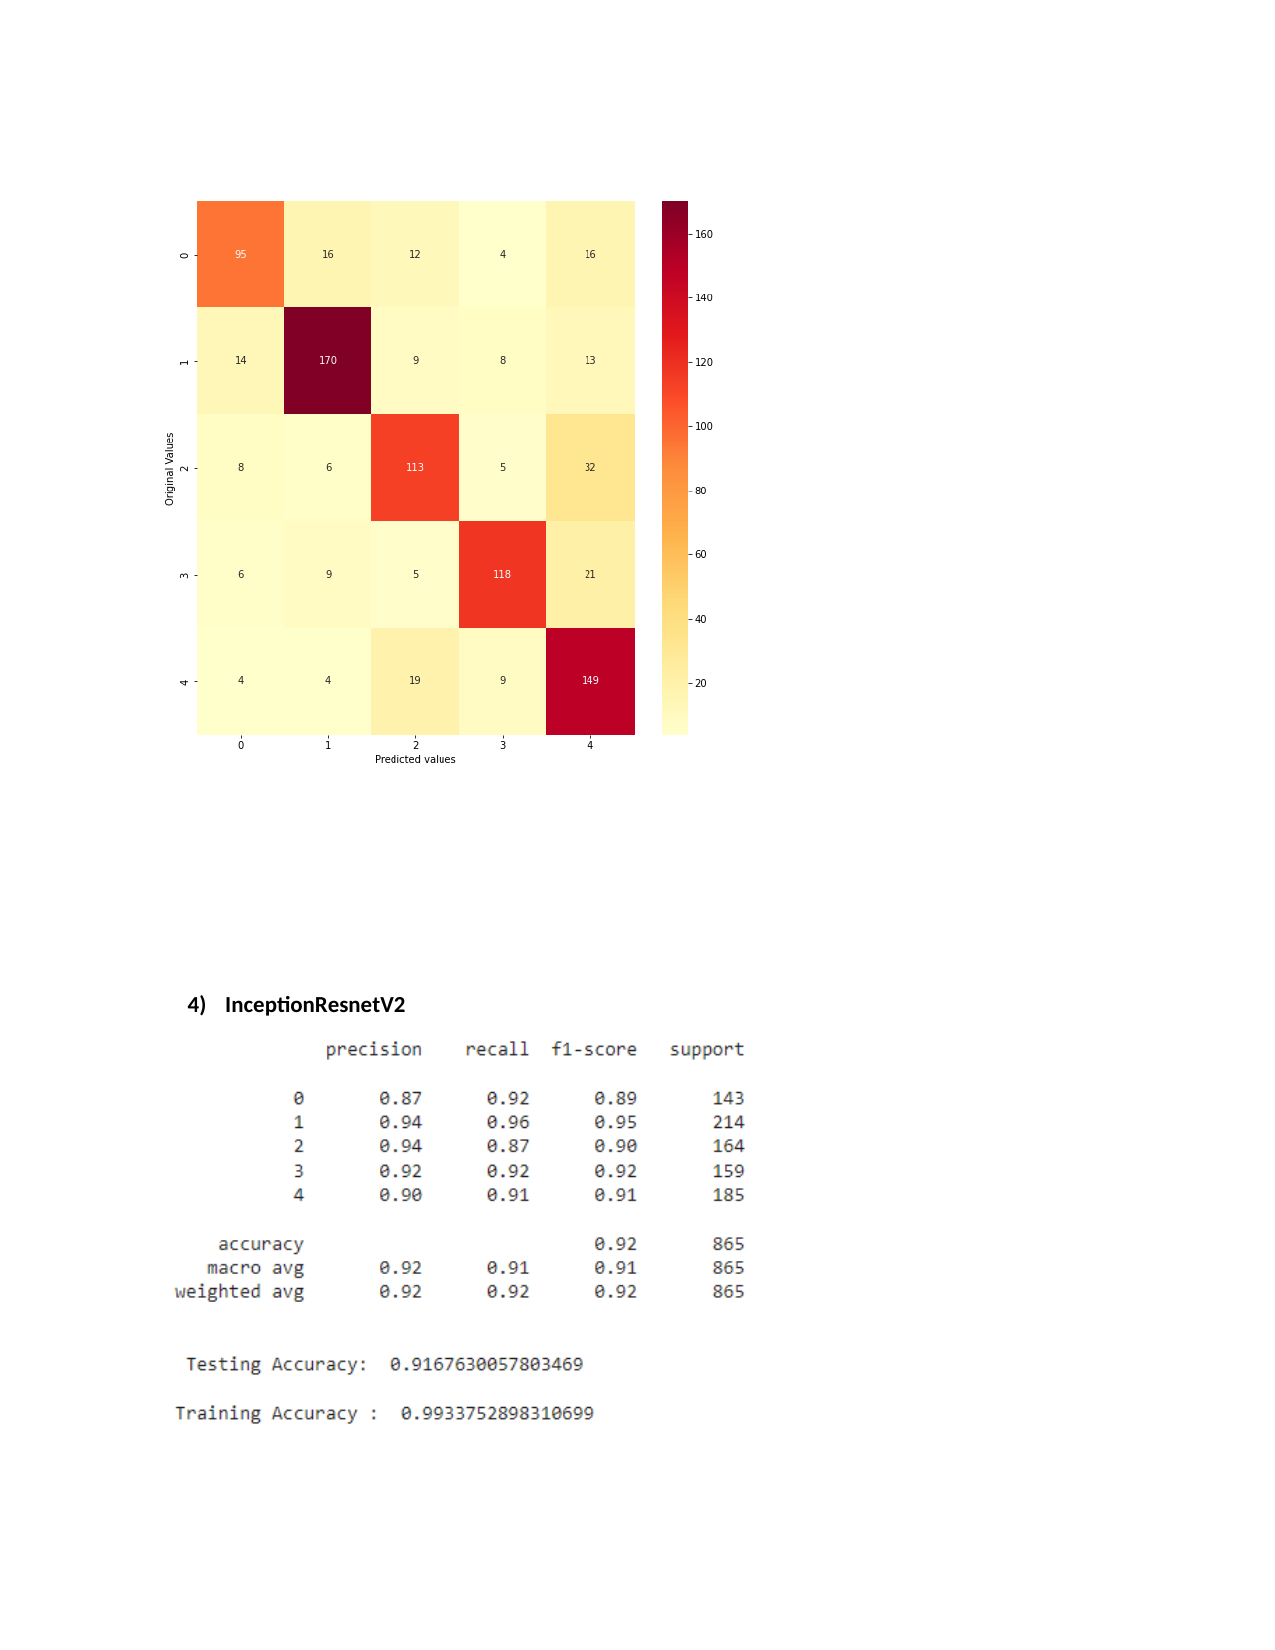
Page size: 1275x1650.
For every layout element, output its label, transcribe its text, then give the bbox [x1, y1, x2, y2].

list InceptionResnetV2 [187, 990, 1125, 1018]
picture [150, 196, 782, 787]
picture [150, 1036, 899, 1449]
